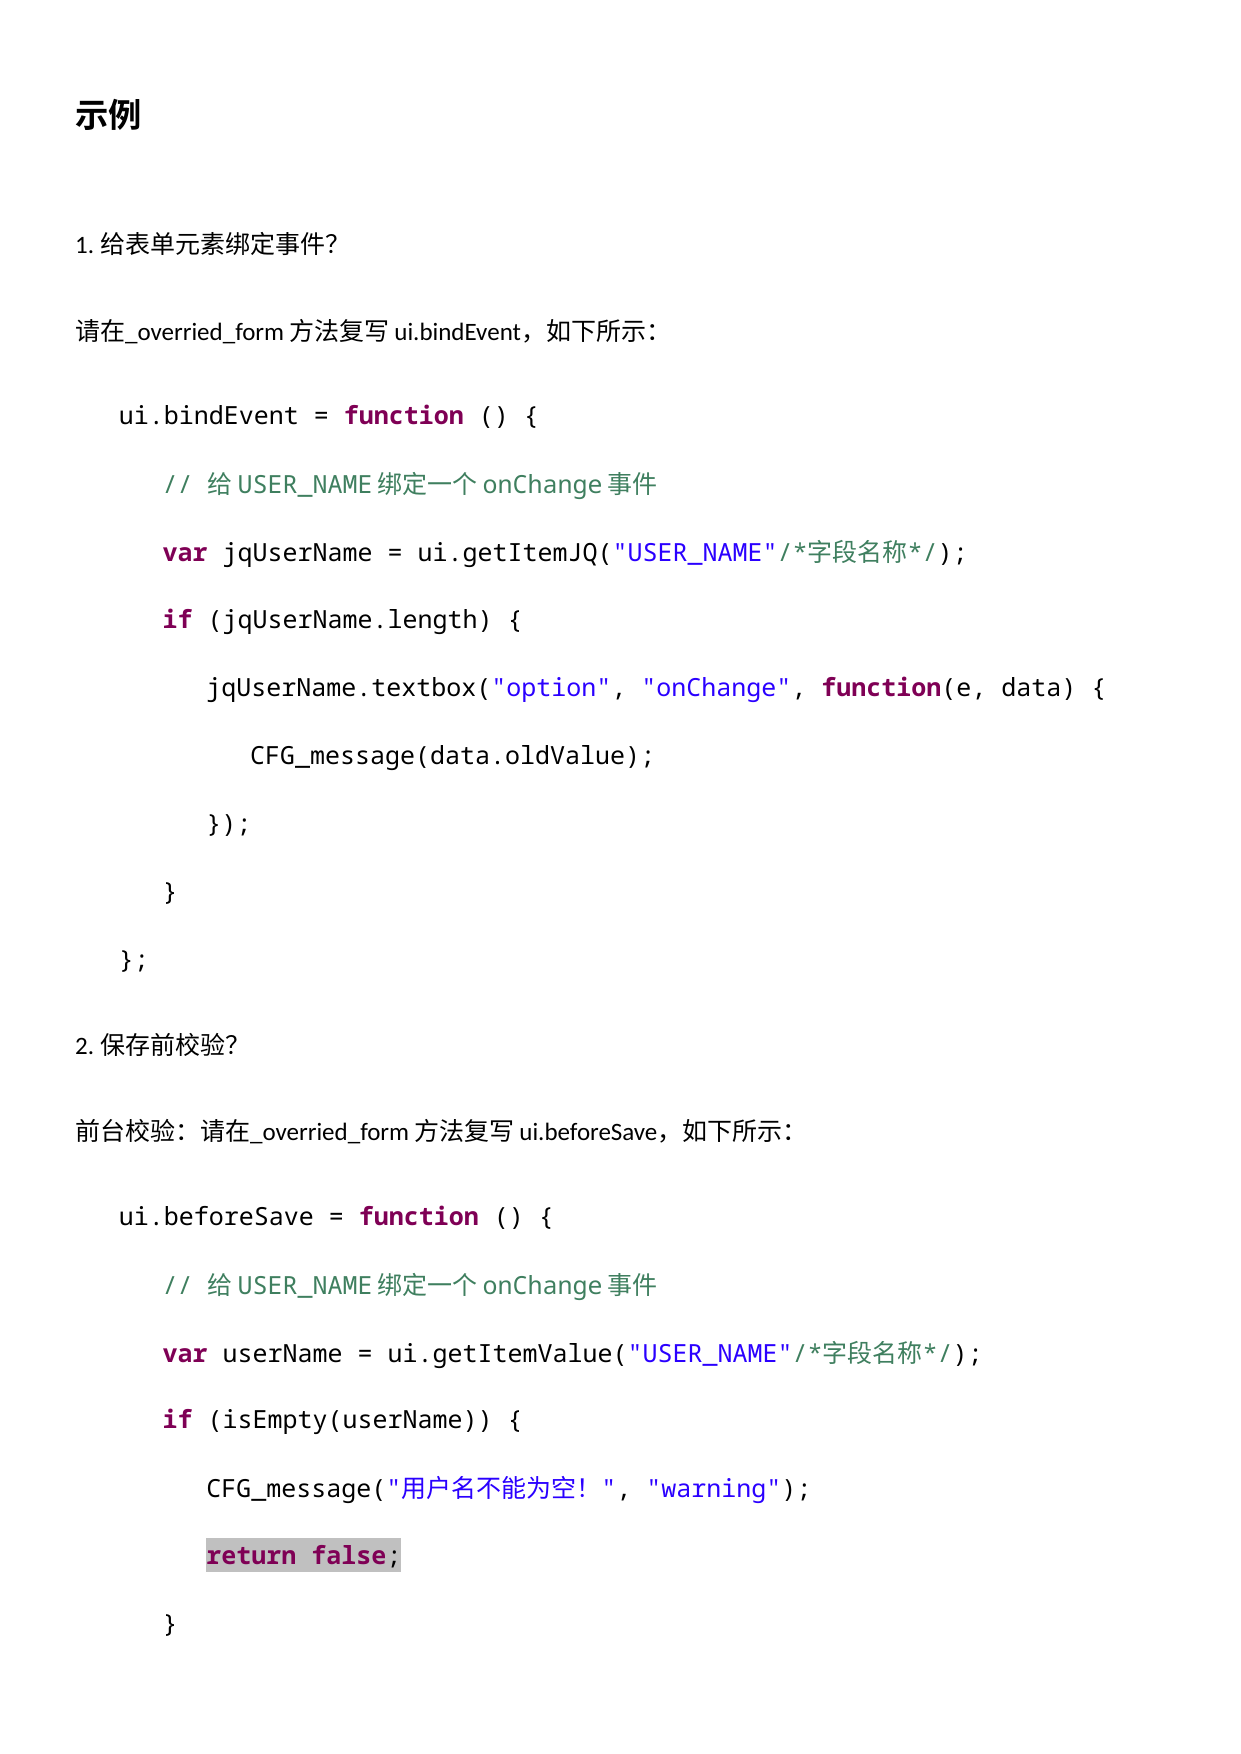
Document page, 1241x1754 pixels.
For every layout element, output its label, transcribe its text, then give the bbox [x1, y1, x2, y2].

text ui.bindEvent = function () { [75, 381, 1165, 449]
text CFG_message(data.oldValue); [75, 721, 1165, 789]
text var jqUserName = ui.getItemJQ("USER_NAME"/*字段名称*/); [75, 517, 1165, 585]
text }; [75, 924, 1165, 992]
text ui.beforeSave = function () { [75, 1181, 1165, 1249]
text } [75, 1589, 1165, 1657]
subtitle 示例 [75, 79, 1165, 147]
text 请在_overried_form方法复写ui.bindEvent，如下所示： [75, 295, 1165, 363]
text 前台校验：请在_overried_form方法复写ui.beforeSave，如下所示： [75, 1095, 1165, 1163]
text // 给USER_NAME绑定一个onChange事件 [75, 449, 1165, 517]
text 2. 保存前校验？ [75, 1009, 1165, 1077]
text // 给USER_NAME绑定一个onChange事件 [75, 1249, 1165, 1317]
text return false; [75, 1521, 1165, 1589]
text if (isEmpty(userName)) { [75, 1385, 1165, 1453]
text if (jqUserName.length) { [75, 585, 1165, 653]
text var userName = ui.getItemValue("USER_NAME"/*字段名称*/); [75, 1317, 1165, 1385]
text } [75, 857, 1165, 924]
text 1. 给表单元素绑定事件？ [75, 209, 1165, 277]
text jqUserName.textbox("option", "onChange", function(e, data) { [75, 653, 1165, 721]
text }); [75, 789, 1165, 857]
text CFG_message("用户名不能为空！", "warning"); [75, 1453, 1165, 1521]
